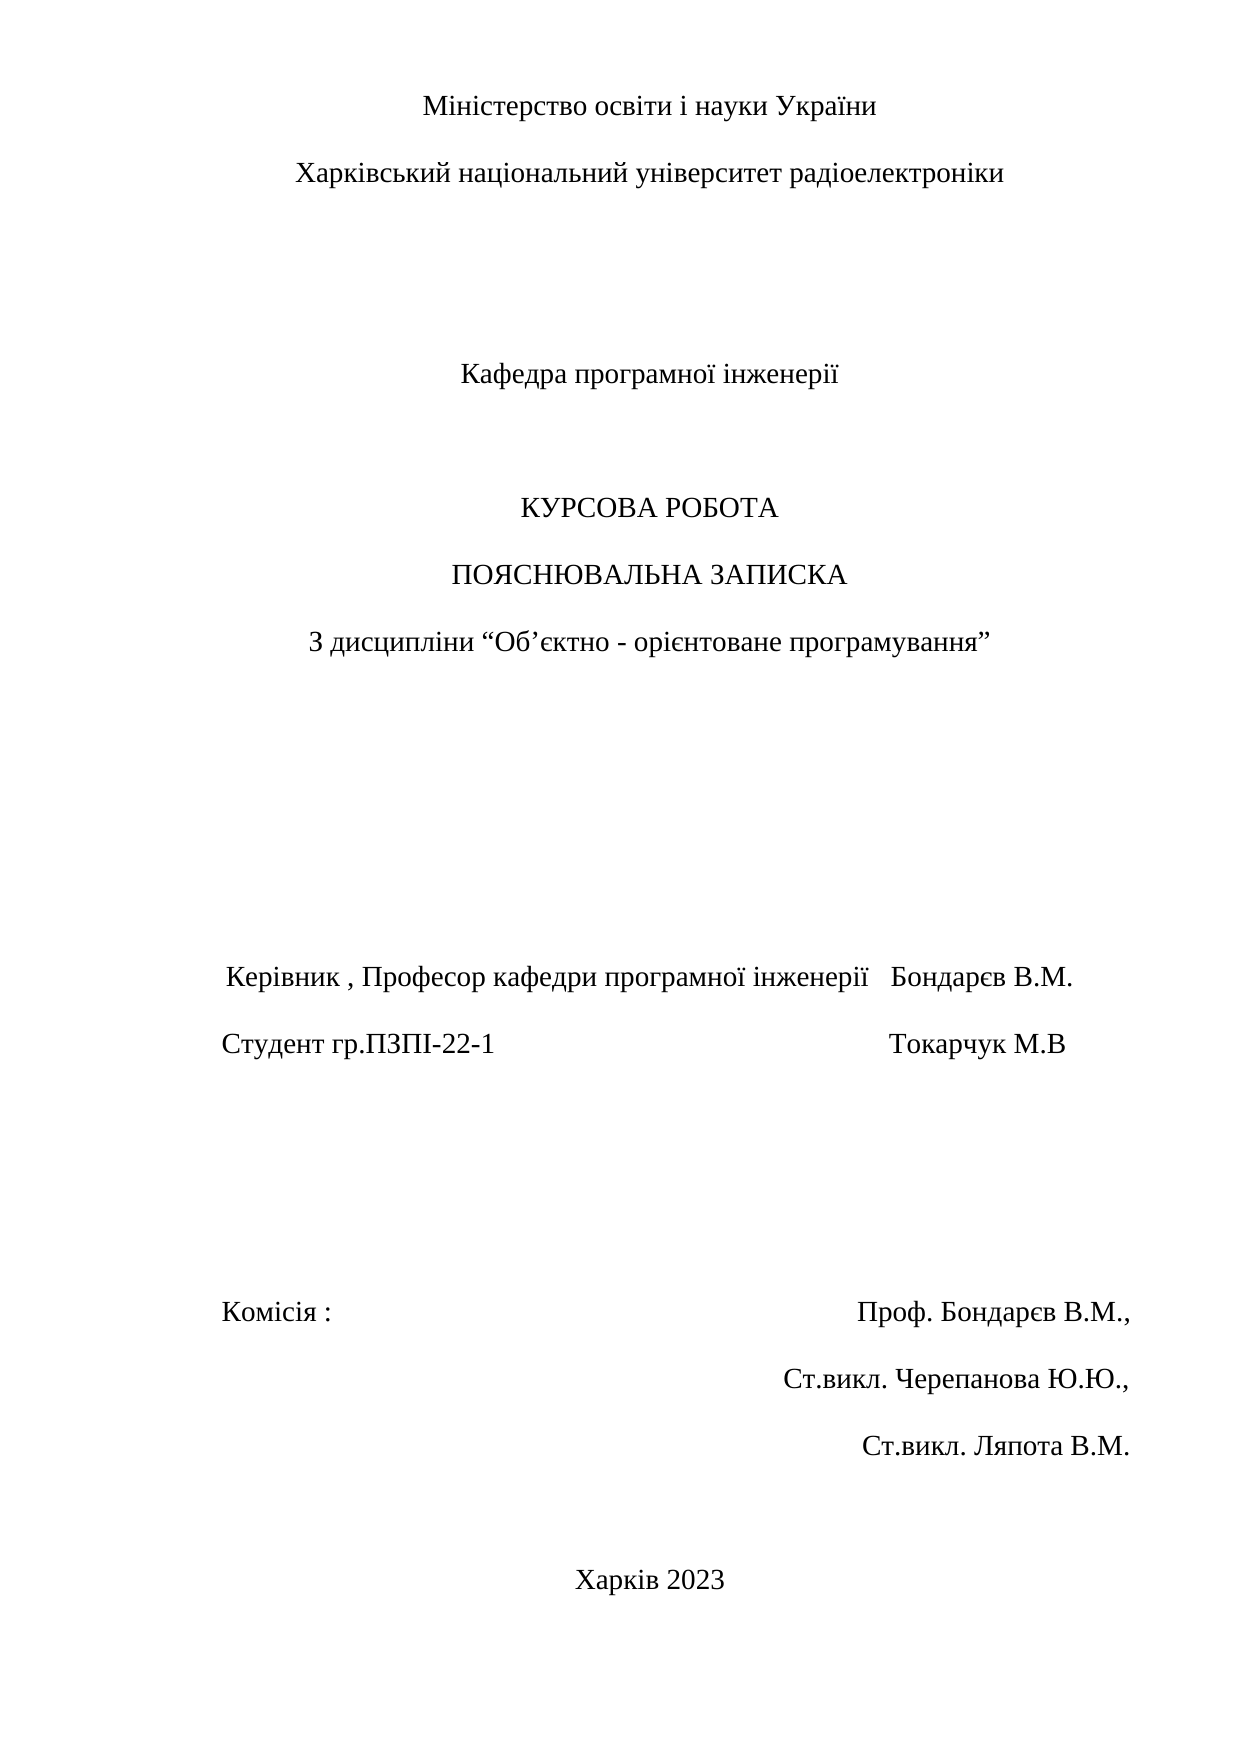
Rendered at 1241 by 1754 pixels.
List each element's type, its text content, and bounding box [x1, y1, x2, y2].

text Харківський національний університет радіоелектроніки [148, 156, 1152, 189]
text Керівник , Професор кафедри програмної інженерії Бондарєв В.М. [148, 959, 1152, 993]
text Кафедра програмної інженерії [148, 356, 1152, 390]
text ПОЯСНЮВАЛЬНА ЗАПИСКА [148, 557, 1152, 591]
text Ст.викл. Черепанова Ю.Ю., [148, 1361, 1152, 1395]
text Харків 2023 [148, 1562, 1152, 1596]
text Ст.викл. Ляпота В.М. [148, 1428, 1152, 1462]
text Студент гр.ПЗПІ-22-1 Токарчук М.В [148, 1026, 1152, 1060]
text Комісія : Проф. Бондарєв В.М., [148, 1294, 1152, 1328]
text З дисципліни “Об’єктно - орієнтоване програмування” [148, 624, 1152, 658]
text КУРСОВА РОБОТА [148, 490, 1152, 524]
text Міністерство освіти і науки України [148, 88, 1152, 122]
